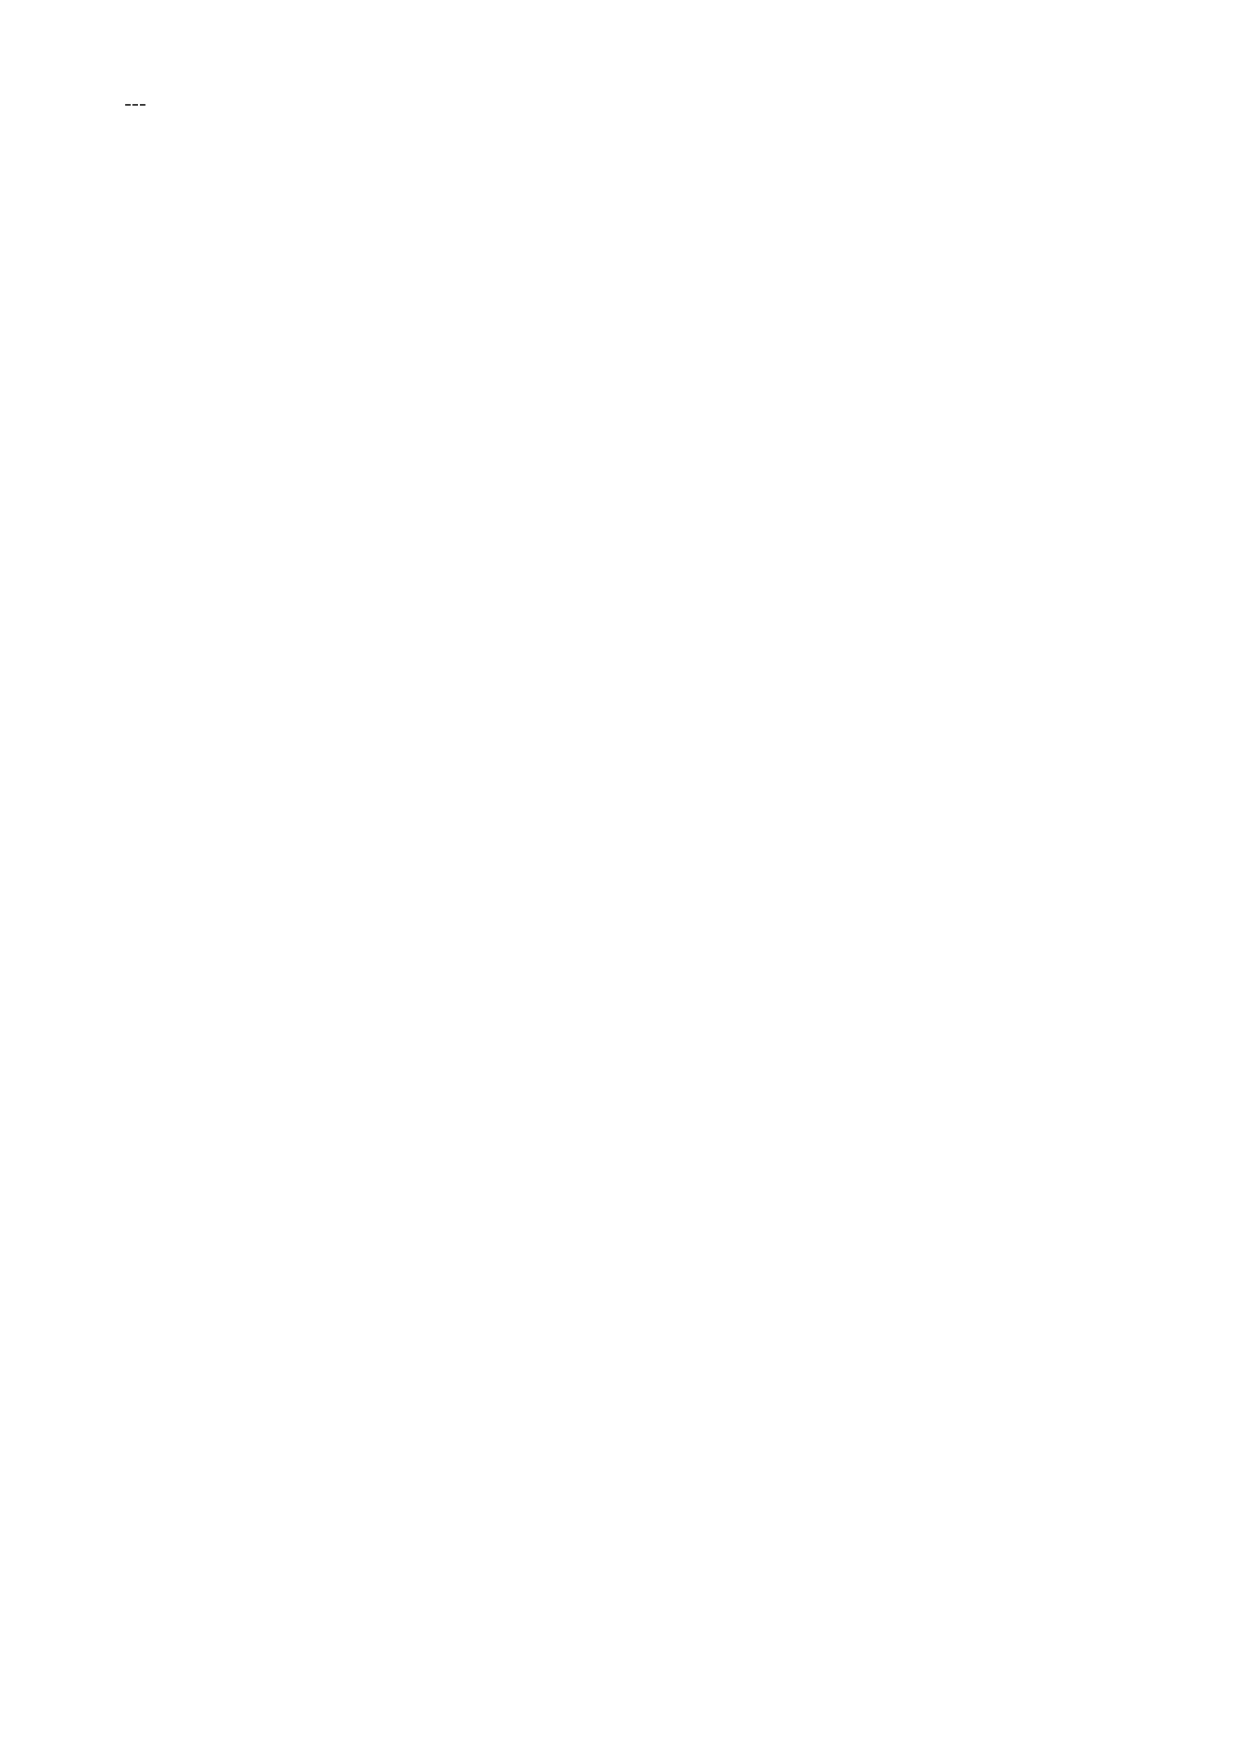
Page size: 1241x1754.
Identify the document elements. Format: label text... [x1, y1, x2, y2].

text --- [124, 86, 1116, 120]
